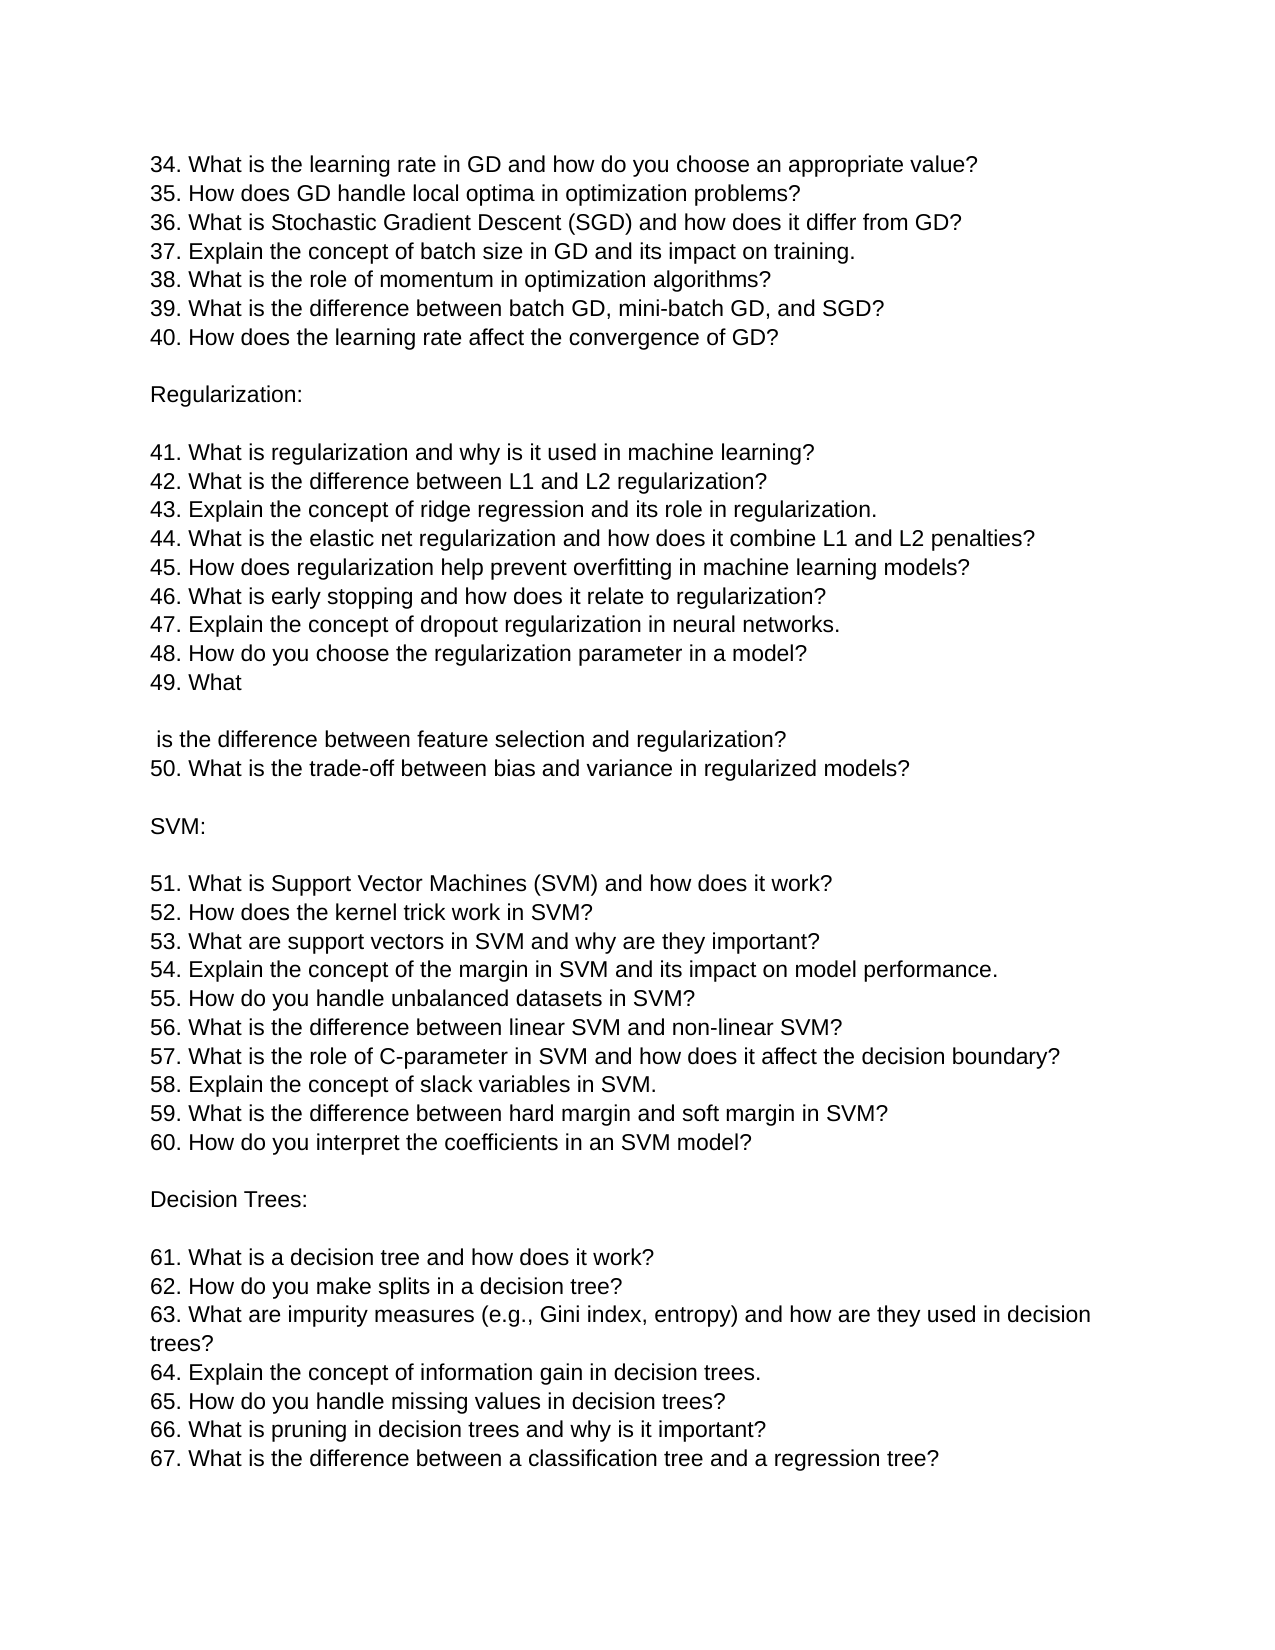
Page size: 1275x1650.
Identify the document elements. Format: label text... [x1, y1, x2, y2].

text 57. What is the role of C-parameter in SVM and how does it affect the decision boundary? [150, 1041, 1125, 1070]
text 61. What is a decision tree and how does it work? [150, 1242, 1125, 1271]
text 45. How does regularization help prevent overfitting in machine learning models? [150, 552, 1125, 581]
text 58. Explain the concept of slack variables in SVM. [150, 1070, 1125, 1099]
text is the difference between feature selection and regularization? [150, 725, 1125, 754]
text 50. What is the trade-off between bias and variance in regularized models? [150, 754, 1125, 782]
text 59. What is the difference between hard margin and soft margin in SVM? [150, 1099, 1125, 1127]
text 60. How do you interpret the coefficients in an SVM model? [150, 1127, 1125, 1156]
text 47. Explain the concept of dropout regularization in neural networks. [150, 610, 1125, 639]
text SVM: [150, 811, 1125, 840]
text 40. How does the learning rate affect the convergence of GD? [150, 322, 1125, 351]
text Regularization: [150, 380, 1125, 409]
text 41. What is regularization and why is it used in machine learning? [150, 437, 1125, 466]
text 62. How do you make splits in a decision tree? [150, 1271, 1125, 1300]
text 48. How do you choose the regularization parameter in a model? [150, 639, 1125, 667]
text 56. What is the difference between linear SVM and non-linear SVM? [150, 1012, 1125, 1041]
text 67. What is the difference between a classification tree and a regression tree? [150, 1444, 1125, 1472]
text 46. What is early stopping and how does it relate to regularization? [150, 581, 1125, 610]
text 51. What is Support Vector Machines (SVM) and how does it work? [150, 869, 1125, 897]
text 35. How does GD handle local optima in optimization problems? [150, 179, 1125, 207]
text 64. Explain the concept of information gain in decision trees. [150, 1357, 1125, 1386]
text 52. How does the kernel trick work in SVM? [150, 897, 1125, 926]
text 38. What is the role of momentum in optimization algorithms? [150, 265, 1125, 294]
text Decision Trees: [150, 1185, 1125, 1214]
text 55. How do you handle unbalanced datasets in SVM? [150, 984, 1125, 1012]
text 65. How do you handle missing values in decision trees? [150, 1386, 1125, 1415]
text 54. Explain the concept of the margin in SVM and its impact on model performance. [150, 955, 1125, 984]
text 43. Explain the concept of ridge regression and its role in regularization. [150, 495, 1125, 524]
text 37. Explain the concept of batch size in GD and its impact on training. [150, 236, 1125, 265]
text 36. What is Stochastic Gradient Descent (SGD) and how does it differ from GD? [150, 207, 1125, 236]
text 49. What [150, 667, 1125, 696]
text 53. What are support vectors in SVM and why are they important? [150, 926, 1125, 955]
text 63. What are impurity measures (e.g., Gini index, entropy) and how are they used in decision trees? [150, 1300, 1125, 1357]
text 44. What is the elastic net regularization and how does it combine L1 and L2 penalties? [150, 524, 1125, 552]
text 66. What is pruning in decision trees and why is it important? [150, 1415, 1125, 1444]
text 39. What is the difference between batch GD, mini-batch GD, and SGD? [150, 294, 1125, 322]
text 34. What is the learning rate in GD and how do you choose an appropriate value? [150, 150, 1125, 179]
text 42. What is the difference between L1 and L2 regularization? [150, 466, 1125, 495]
